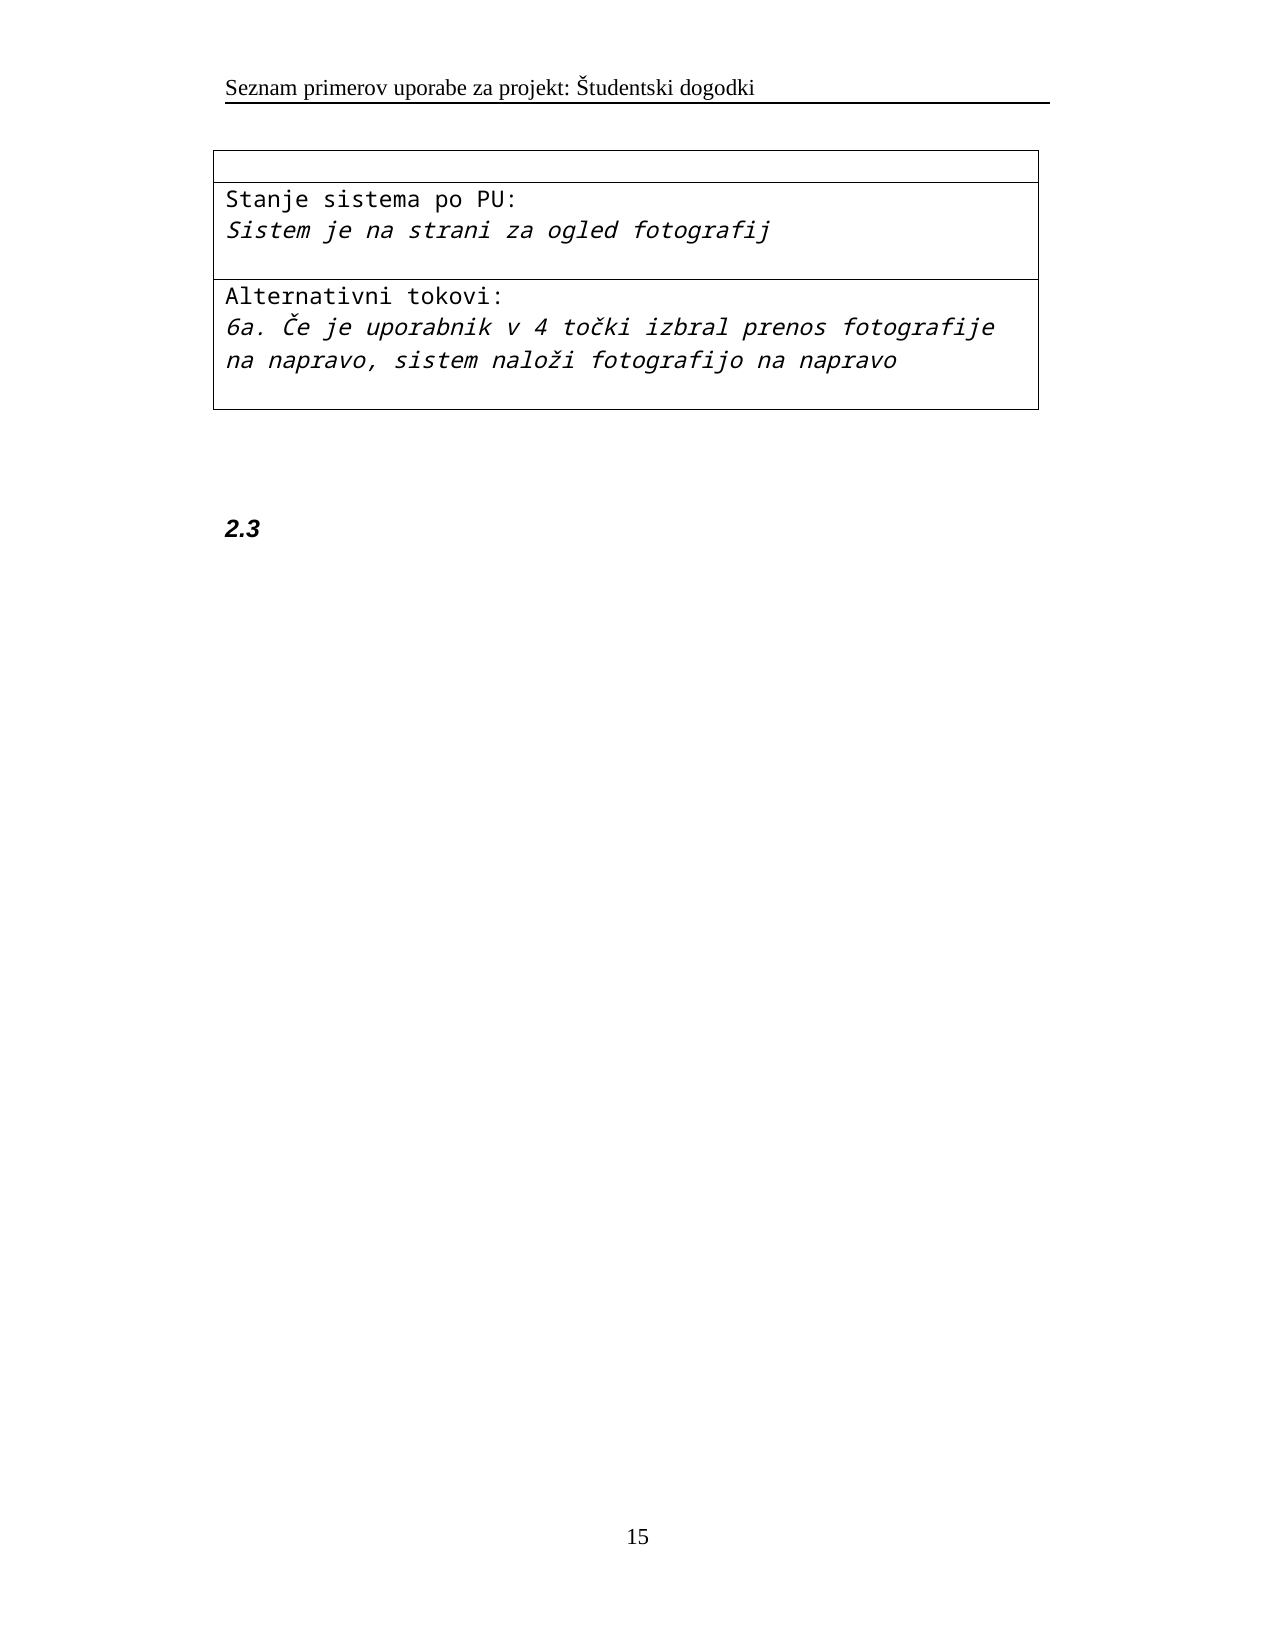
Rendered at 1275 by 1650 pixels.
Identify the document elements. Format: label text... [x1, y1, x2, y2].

subtitle Primer uporabe 6 [225, 514, 1050, 543]
table_cell Alternativni tokovi: 6a. Če je uporabnik v 4 točki izbral prenos fotografije na napravo, sistem naloži fotografijo na napravo [214, 280, 1038, 409]
table_cell Stanje sistema po PU: Sistem je na strani za ogled fotografij [214, 183, 1038, 279]
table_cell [214, 151, 1038, 182]
